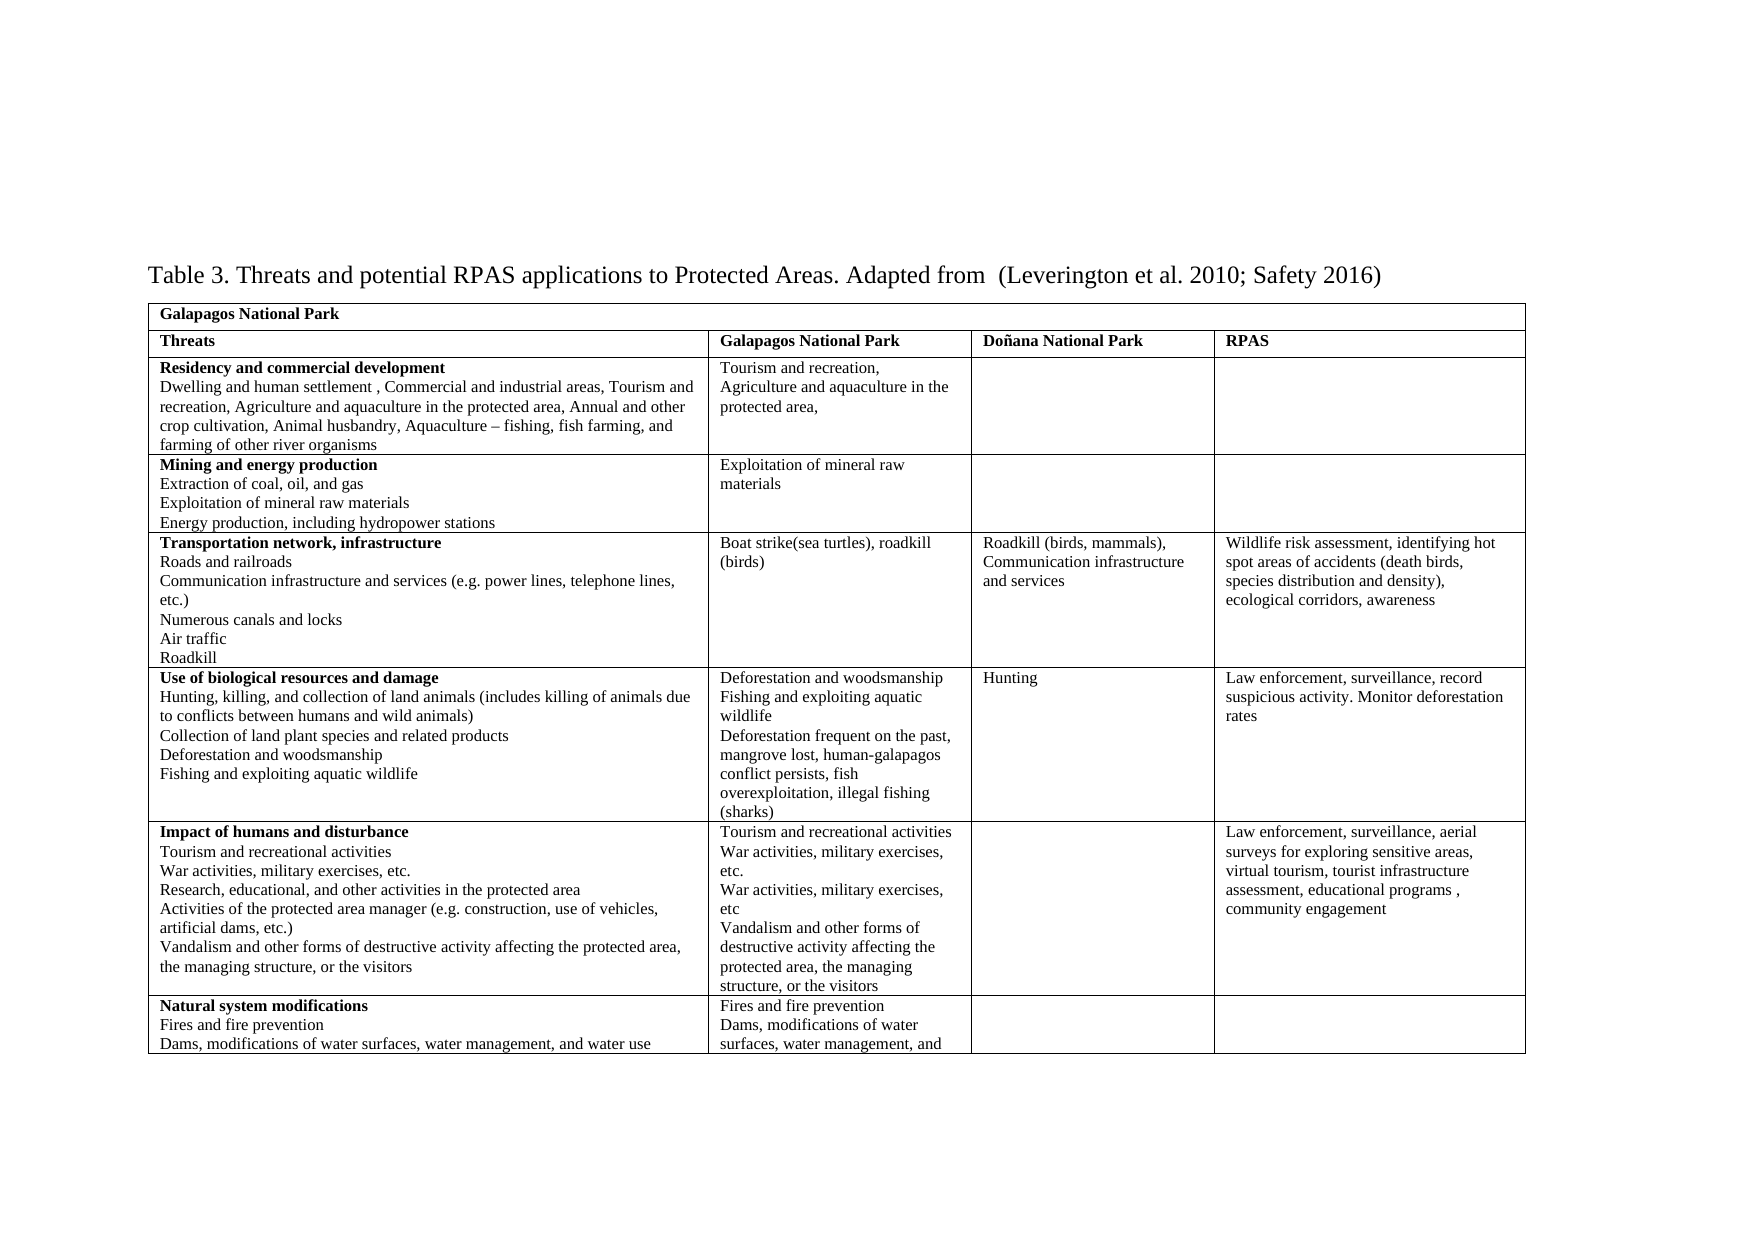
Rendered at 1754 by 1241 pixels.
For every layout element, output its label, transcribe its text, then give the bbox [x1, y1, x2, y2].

table_cell Galapagos National Park [709, 331, 971, 357]
table_cell Law enforcement, surveillance, record suspicious activity. Monitor deforestation rates [1215, 668, 1525, 821]
table_cell Impact of humans and disturbance Tourism and recreational activities War activities, military exercises, etc. Research, educational, and other activities in the protected area Activities of the protected area manager (e.g. construction, use of vehicles, artificial dams, etc.) Vandalism and other forms of destructive activity affecting the protected area, the managing structure, or the visitors [149, 822, 708, 995]
table_cell [1215, 455, 1525, 532]
table_cell Boat strike(sea turtles), roadkill (birds) [709, 533, 971, 667]
table_cell Wildlife risk assessment, identifying hot spot areas of accidents (death birds, species distribution and density), ecological corridors, awareness [1215, 533, 1525, 667]
table_cell Law enforcement, surveillance, aerial surveys for exploring sensitive areas, virtual tourism, tourist infrastructure assessment, educational programs , community engagement [1215, 822, 1525, 995]
table_cell [972, 455, 1214, 532]
table_cell Tourism and recreational activities War activities, military exercises, etc. War activities, military exercises, etc Vandalism and other forms of destructive activity affecting the protected area, the managing structure, or the visitors [709, 822, 971, 995]
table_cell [709, 996, 971, 1053]
table_cell Doñana National Park [972, 331, 1214, 357]
table_cell [972, 996, 1214, 1053]
table_cell Roadkill (birds, mammals), Communication infrastructure and services [972, 533, 1214, 667]
table_cell Tourism and recreation, Agriculture and aquaculture in the protected area, [709, 358, 971, 454]
table_cell Mining and energy production Extraction of coal, oil, and gas Exploitation of mineral raw materials Energy production, including hydropower stations [149, 455, 708, 532]
table_cell Transportation network, infrastructure Roads and railroads Communication infrastructure and services (e.g. power lines, telephone lines, etc.) Numerous canals and locks Air traffic Roadkill [149, 533, 708, 667]
title Table 3. Threats and potential RPAS applications to Protected Areas. Adapted from (Leverington et al. 2010; Safety 2016) [148, 260, 1606, 288]
table_cell [1215, 996, 1525, 1053]
table_cell [972, 822, 1214, 995]
table_cell RPAS [1215, 331, 1525, 357]
table_cell Threats [149, 331, 708, 357]
table_cell [972, 358, 1214, 454]
table_cell Residency and commercial development Dwelling and human settlement , Commercial and industrial areas, Tourism and recreation, Agriculture and aquaculture in the protected area, Annual and other crop cultivation, Animal husbandry, Aquaculture – fishing, fish farming, and farming of other river organisms [149, 358, 708, 454]
table_cell Deforestation and woodsmanship Fishing and exploiting aquatic wildlife Deforestation frequent on the past, mangrove lost, human-galapagos conflict persists, fish overexploitation, illegal fishing (sharks) [709, 668, 971, 821]
table_header Galapagos National Park [149, 304, 1525, 330]
table_cell Exploitation of mineral raw materials [709, 455, 971, 532]
table_cell Hunting [972, 668, 1214, 821]
table_cell Use of biological resources and damage Hunting, killing, and collection of land animals (includes killing of animals due to conflicts between humans and wild animals) Collection of land plant species and related products Deforestation and woodsmanship Fishing and exploiting aquatic wildlife [149, 668, 708, 821]
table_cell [149, 996, 708, 1053]
table_cell [1215, 358, 1525, 454]
